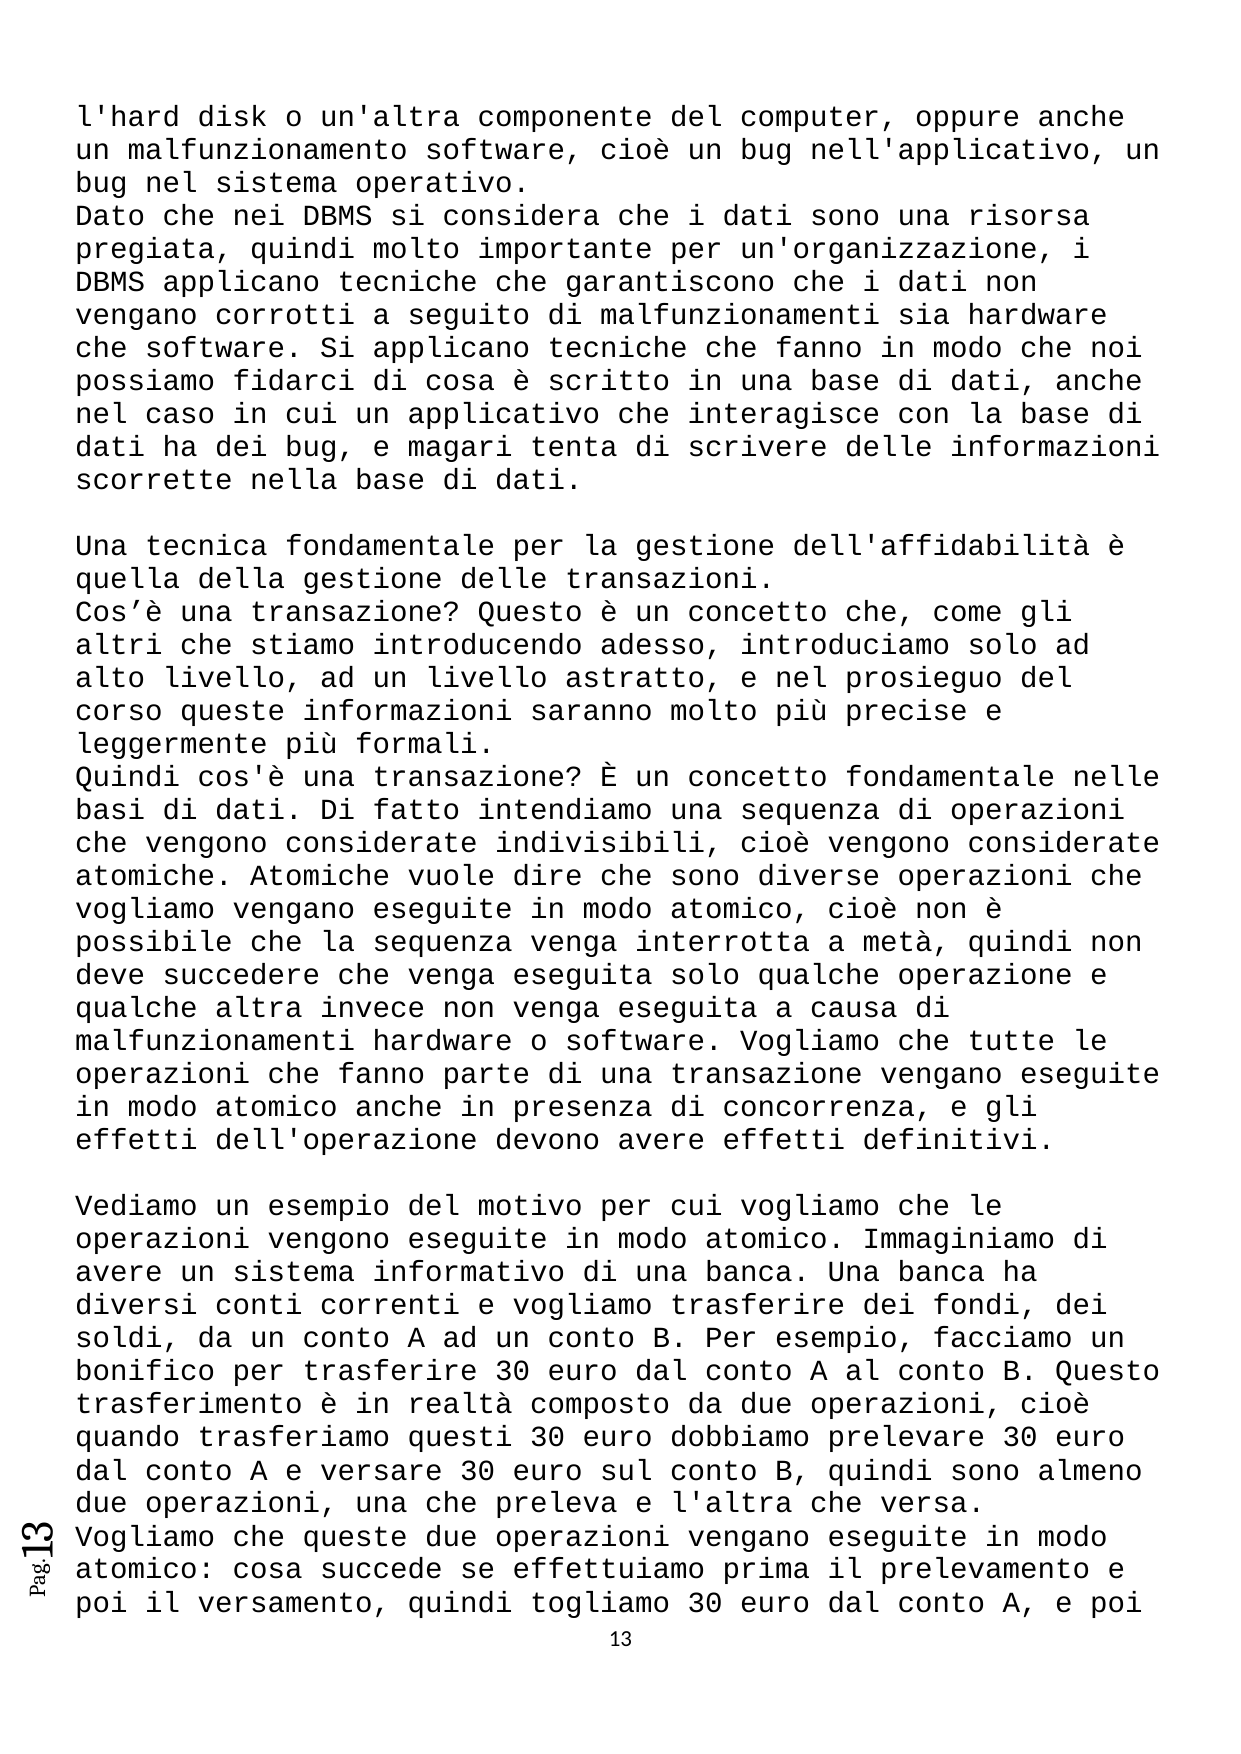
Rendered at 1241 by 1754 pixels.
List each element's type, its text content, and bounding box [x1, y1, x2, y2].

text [75, 1522, 1165, 1621]
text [75, 102, 1165, 201]
text Dato che nei DBMS si considera che i dati sono una risorsa pregiata, quindi molto importante per un'organizzazione, i DBMS applicano tecniche che garantiscono che i dati non vengano corrotti a seguito di malfunzionamenti sia hardware che software. Si applicano tecniche che fanno in modo che noi possiamo fidarci di cosa è scritto in una base di dati, anche nel caso in cui un applicativo che interagisce con la base di dati ha dei bug, e magari tenta di scrivere delle informazioni scorrette nella base di dati. [75, 201, 1165, 498]
text Quindi cos'è una transazione? È un concetto fondamentale nelle basi di dati. Di fatto intendiamo una sequenza di operazioni che vengono considerate indivisibili, cioè vengono considerate atomiche. Atomiche vuole dire che sono diverse operazioni che vogliamo vengano eseguite in modo atomico, cioè non è possibile che la sequenza venga interrotta a metà, quindi non deve succedere che venga eseguita solo qualche operazione e qualche altra invece non venga eseguita a causa di malfunzionamenti hardware o software. Vogliamo che tutte le operazioni che fanno parte di una transazione vengano eseguite in modo atomico anche in presenza di concorrenza, e gli effetti dell'operazione devono avere effetti definitivi. [75, 762, 1165, 1158]
text Cos’è una transazione? Questo è un concetto che, come gli altri che stiamo introducendo adesso, introduciamo solo ad alto livello, ad un livello astratto, e nel prosieguo del corso queste informazioni saranno molto più precise e leggermente più formali. [75, 597, 1165, 762]
text Una tecnica fondamentale per la gestione dell'affidabilità è quella della gestione delle transazioni. [75, 531, 1165, 597]
text Vediamo un esempio del motivo per cui vogliamo che le operazioni vengono eseguite in modo atomico. Immaginiamo di avere un sistema informativo di una banca. Una banca ha diversi conti correnti e vogliamo trasferire dei fondi, dei soldi, da un conto A ad un conto B. Per esempio, facciamo un bonifico per trasferire 30 euro dal conto A al conto B. Questo trasferimento è in realtà composto da due operazioni, cioè quando trasferiamo questi 30 euro dobbiamo prelevare 30 euro dal conto A e versare 30 euro sul conto B, quindi sono almeno due operazioni, una che preleva e l'altra che versa. [75, 1191, 1165, 1522]
